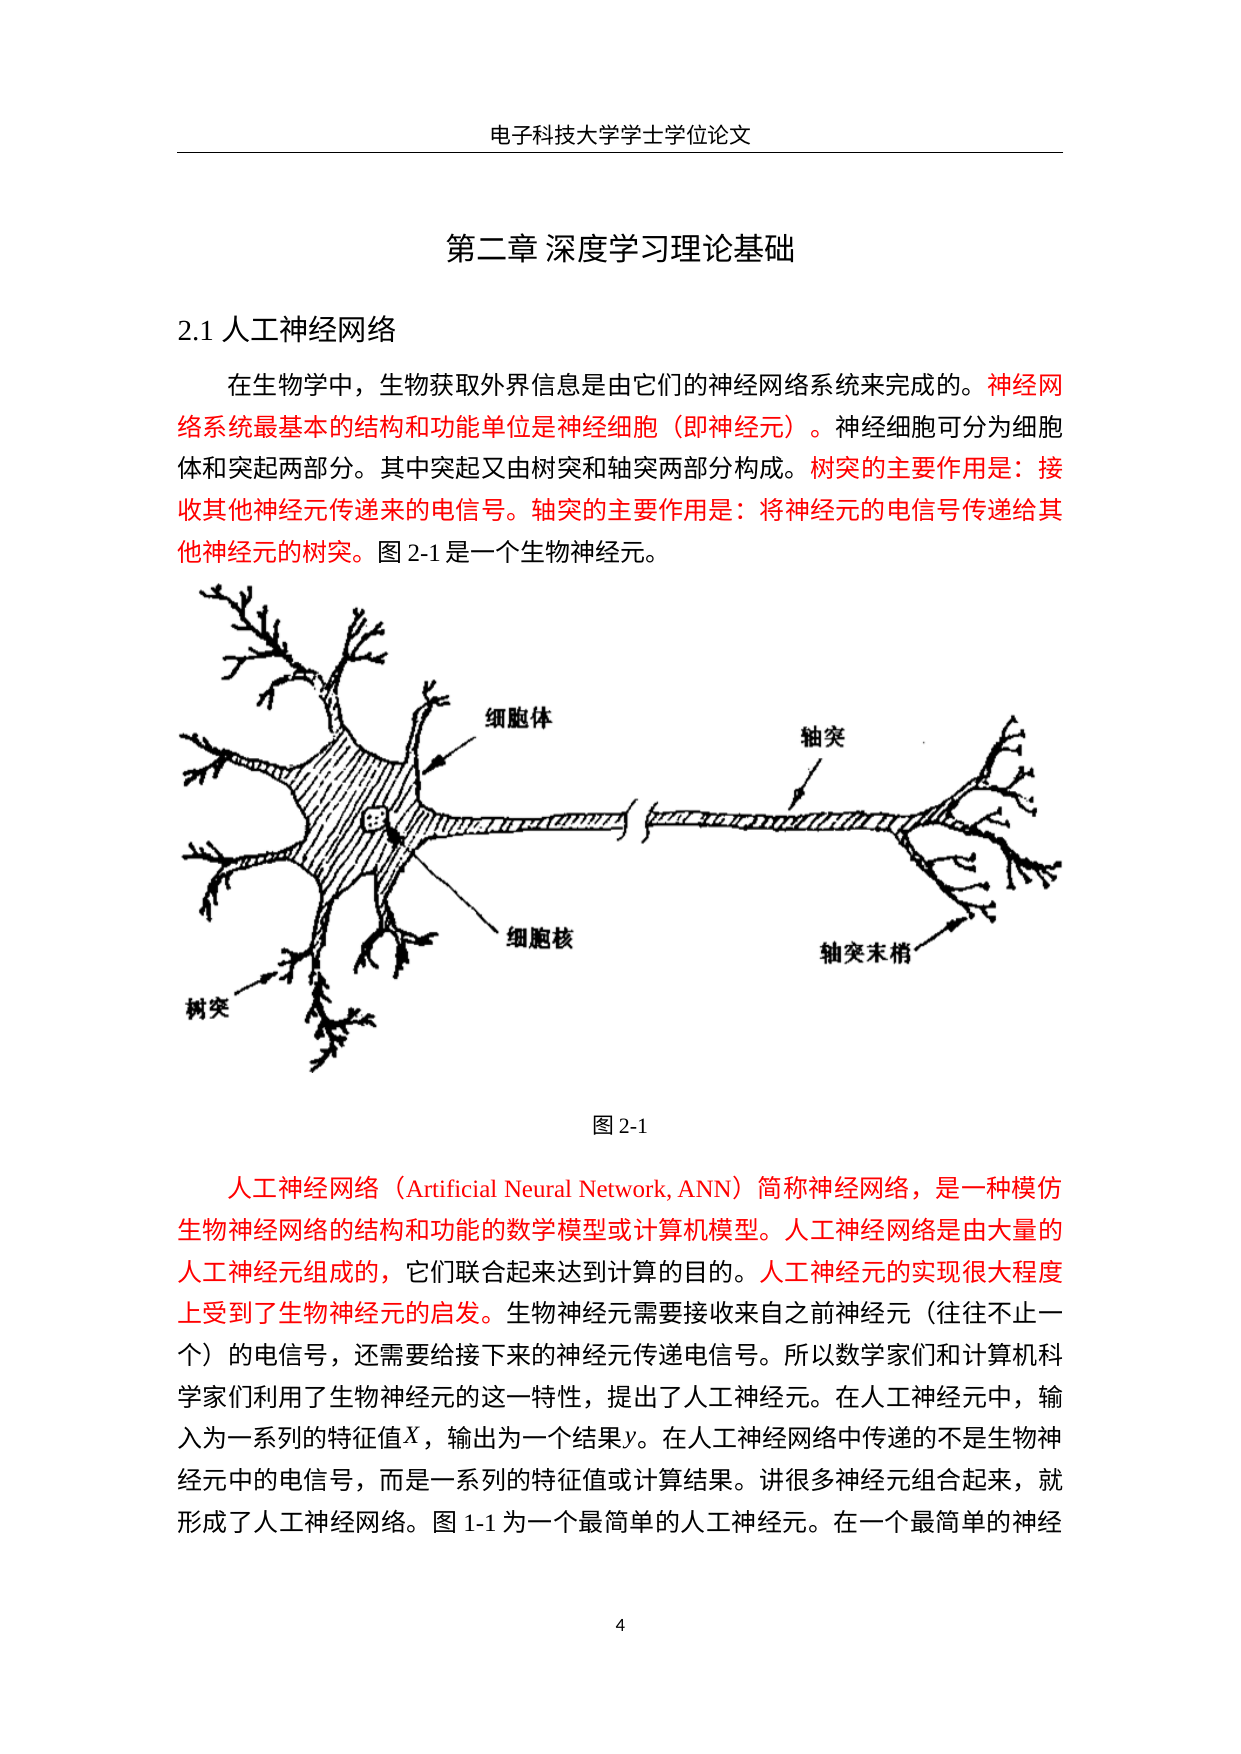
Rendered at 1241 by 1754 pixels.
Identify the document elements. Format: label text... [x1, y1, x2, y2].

text 第二章 深度学习理论基础 [177, 227, 1063, 269]
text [177, 1164, 1063, 1539]
text 图2-1 [177, 1098, 1063, 1139]
text 在生物学中，生物获取外界信息是由它们的神经网络系统来完成的。神经网络系统最基本的结构和功能单位是神经细胞（即神经元）。神经细胞可分为细胞体和突起两部分。其中突起又由树突和轴突两部分构成。树突的主要作用是：接收其他神经元传递来的电信号。轴突的主要作用是：将神经元的电信号传递给其他神经元的树突。图2-1是一个生物神经元。 [177, 361, 1063, 569]
picture [177, 582, 1063, 1073]
text 2.1 人工神经网络 [177, 306, 1063, 349]
